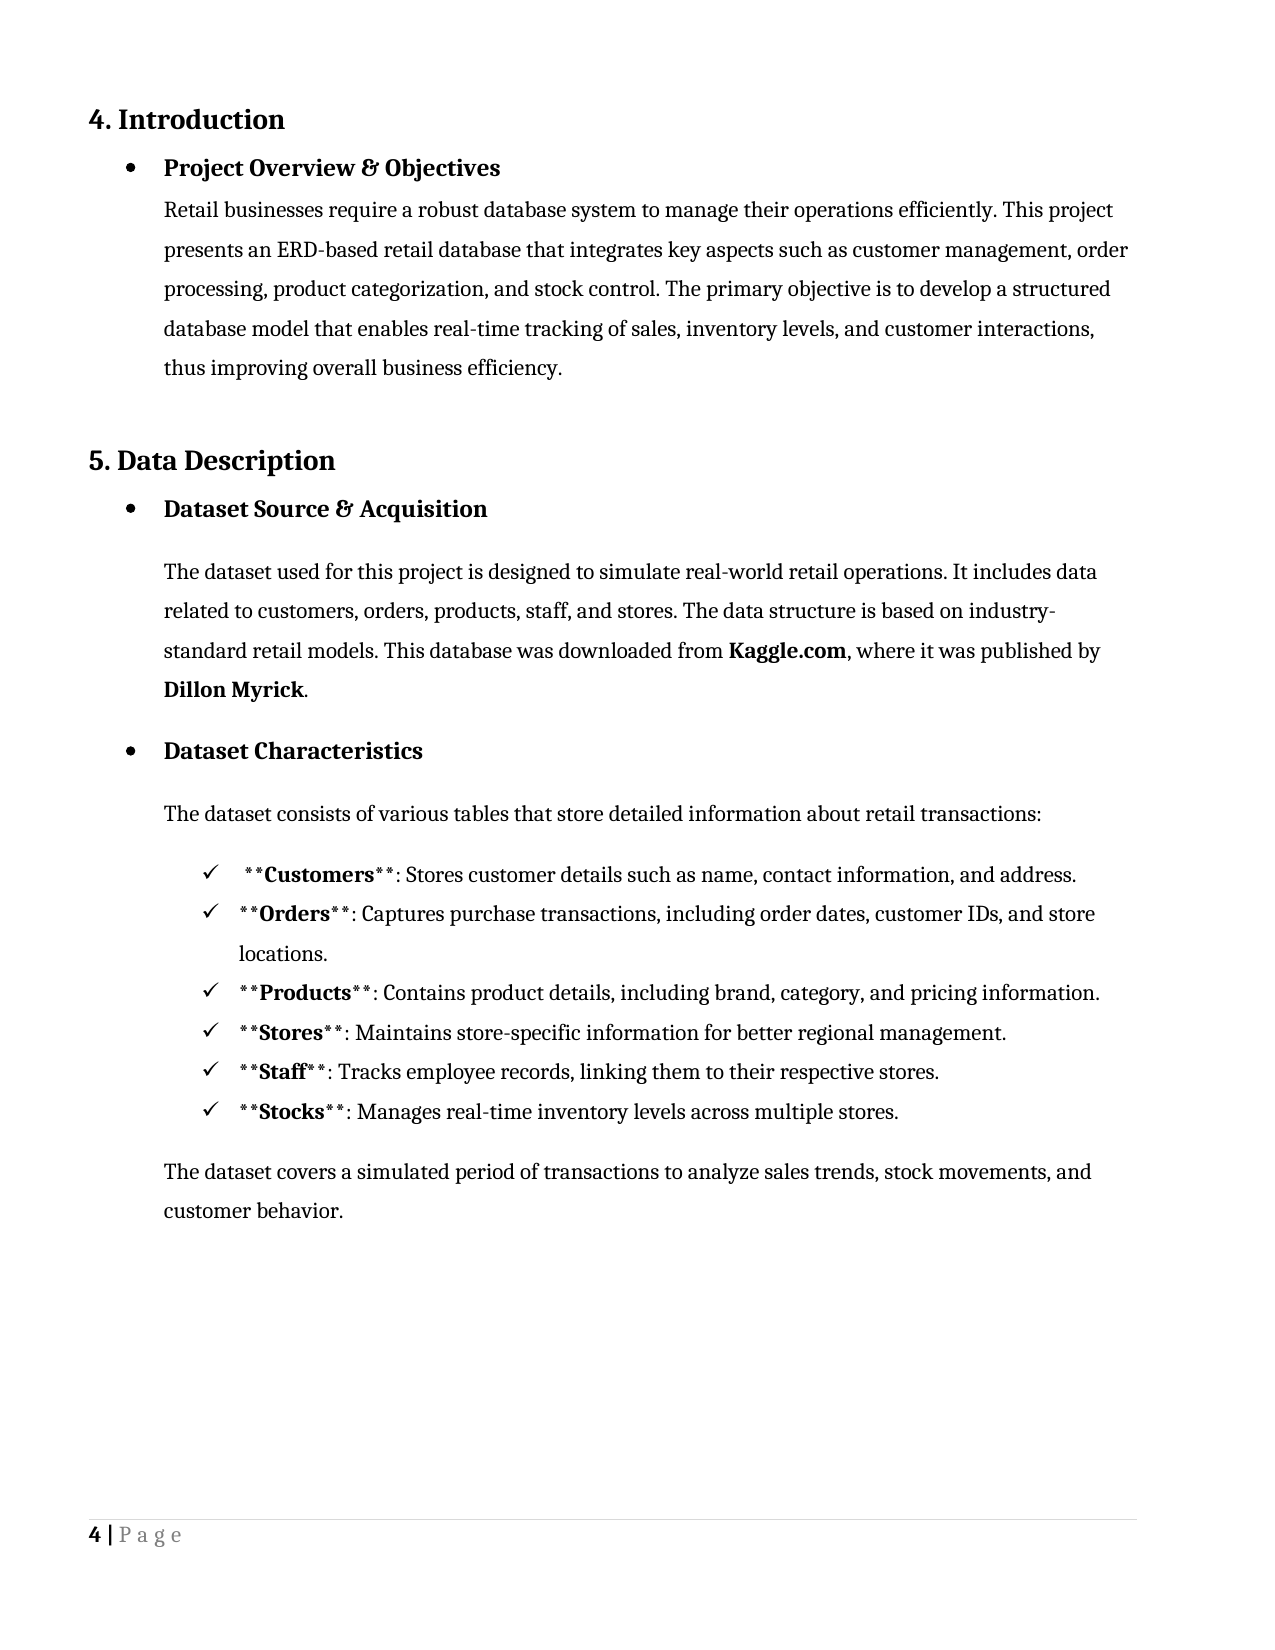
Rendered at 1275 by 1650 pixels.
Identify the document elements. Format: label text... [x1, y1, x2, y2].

text The dataset consists of various tables that store detailed information about retail transactions: [89, 801, 1137, 828]
list Dataset Source & Acquisition [126, 494, 1137, 523]
list Retail businesses require a robust database system to manage their operations efficiently. This project presents an ERD-based retail database that integrates key aspects such as customer management, order processing, product categorization, and stock control. The primary objective is to develop a structured database model that enables real-time tracking of sales, inventory levels, and customer interactions, thus improving overall business efficiency. [164, 197, 1137, 381]
list Project Overview & Objectives [126, 154, 1137, 182]
text The dataset used for this project is designed to simulate real-world retail operations. It includes data related to customers, orders, products, staff, and stores. The data structure is based on industry-standard retail models. This database was downloaded from Kaggle.com, where it was published by Dillon Myrick. [164, 558, 1137, 703]
list **Orders**: Captures purchase transactions, including order dates, customer IDs, and store locations. [201, 901, 1137, 967]
list Dataset Characteristics [126, 737, 1137, 766]
text The dataset covers a simulated period of transactions to analyze sales trends, stock movements, and customer behavior. [164, 1159, 1137, 1224]
list **Products**: Contains product details, including brand, category, and pricing information. [201, 980, 1137, 1006]
list **Stores**: Maintains store-specific information for better regional management. [201, 1019, 1137, 1046]
list **Stocks**: Manages real-time inventory levels across multiple stores. [201, 1098, 1137, 1125]
subtitle 5. Data Description [89, 444, 1137, 478]
subtitle 4. Introduction [89, 103, 1137, 137]
list **Customers**: Stores customer details such as name, contact information, and address. [201, 862, 1137, 888]
list **Staff**: Tracks employee records, linking them to their respective stores. [201, 1059, 1137, 1085]
